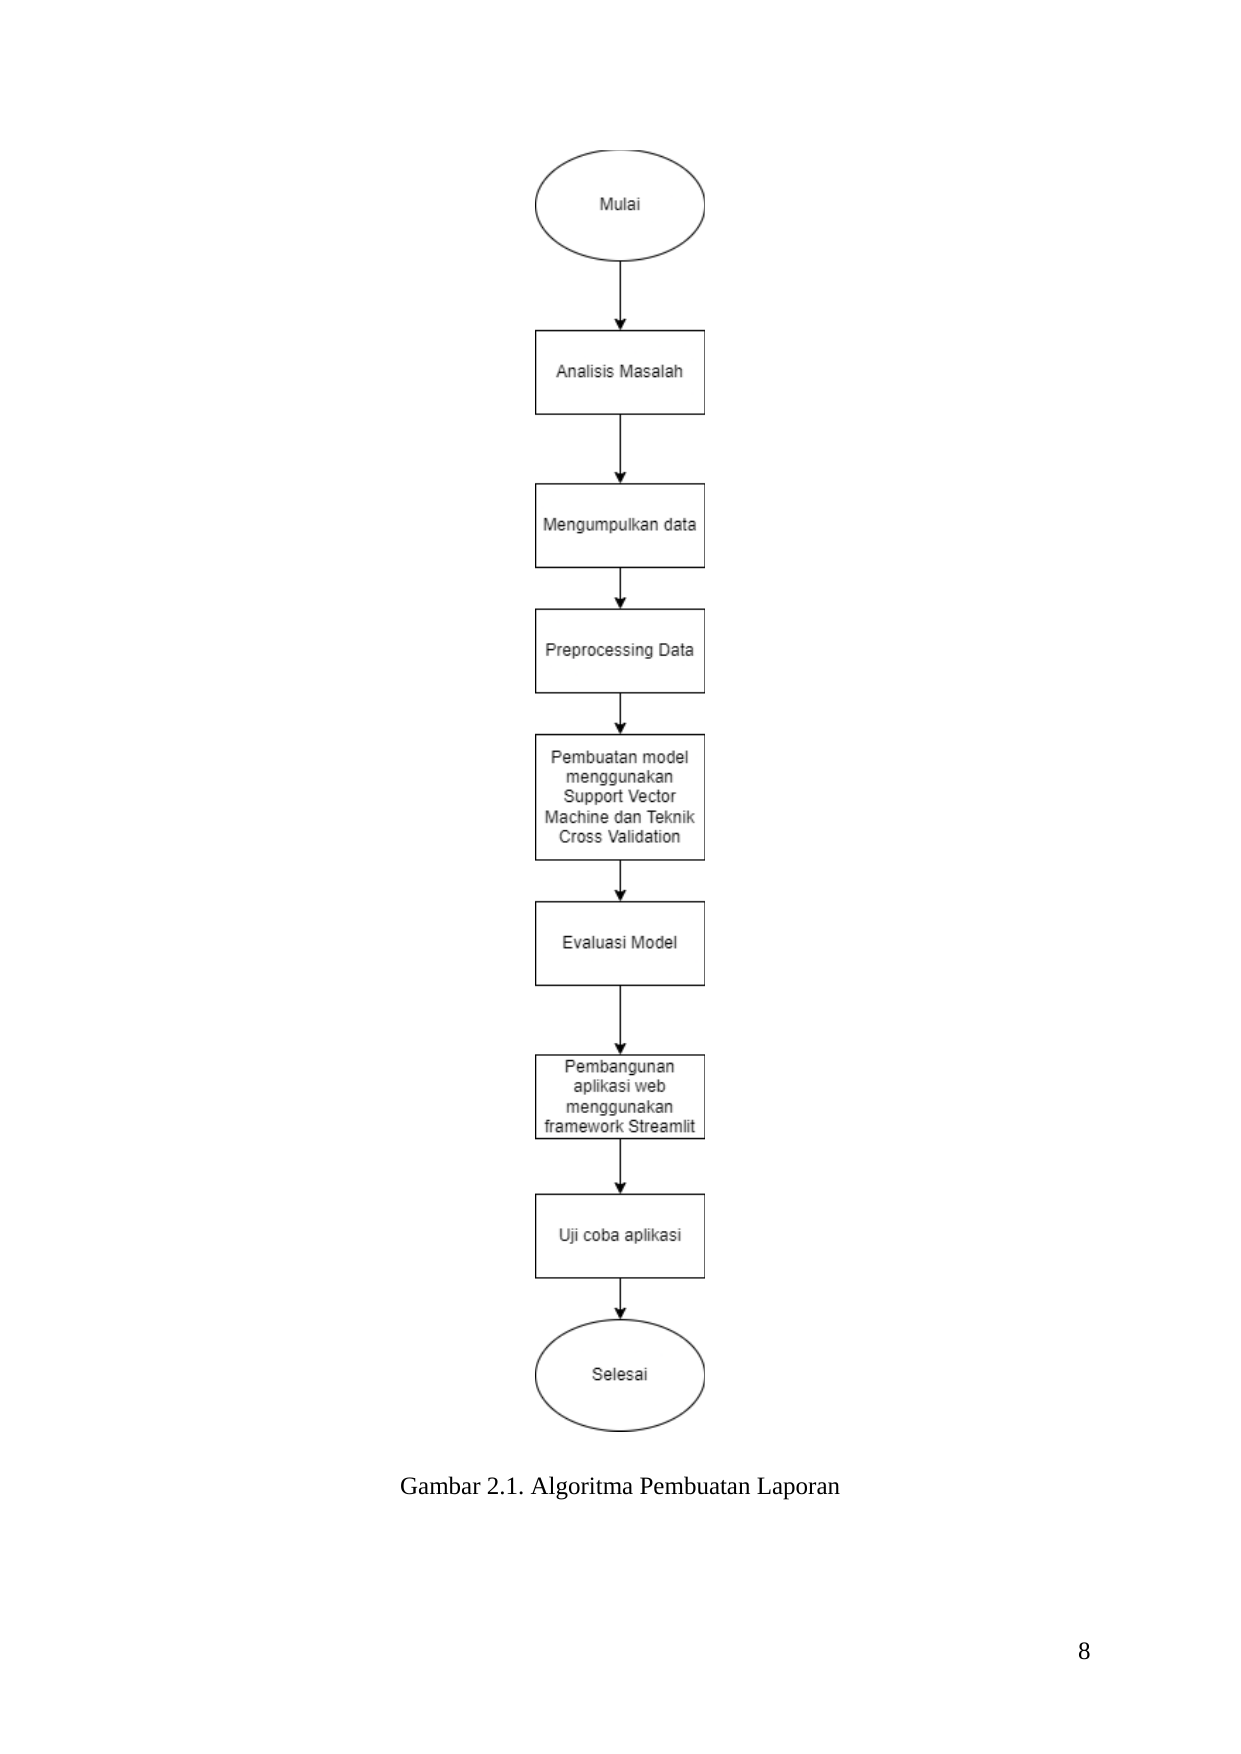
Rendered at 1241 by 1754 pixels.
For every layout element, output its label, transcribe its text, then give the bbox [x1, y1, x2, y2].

subtitle Gambar 2.1. Algoritma Pembuatan Laporan [150, 1471, 1090, 1500]
picture [535, 150, 705, 1432]
